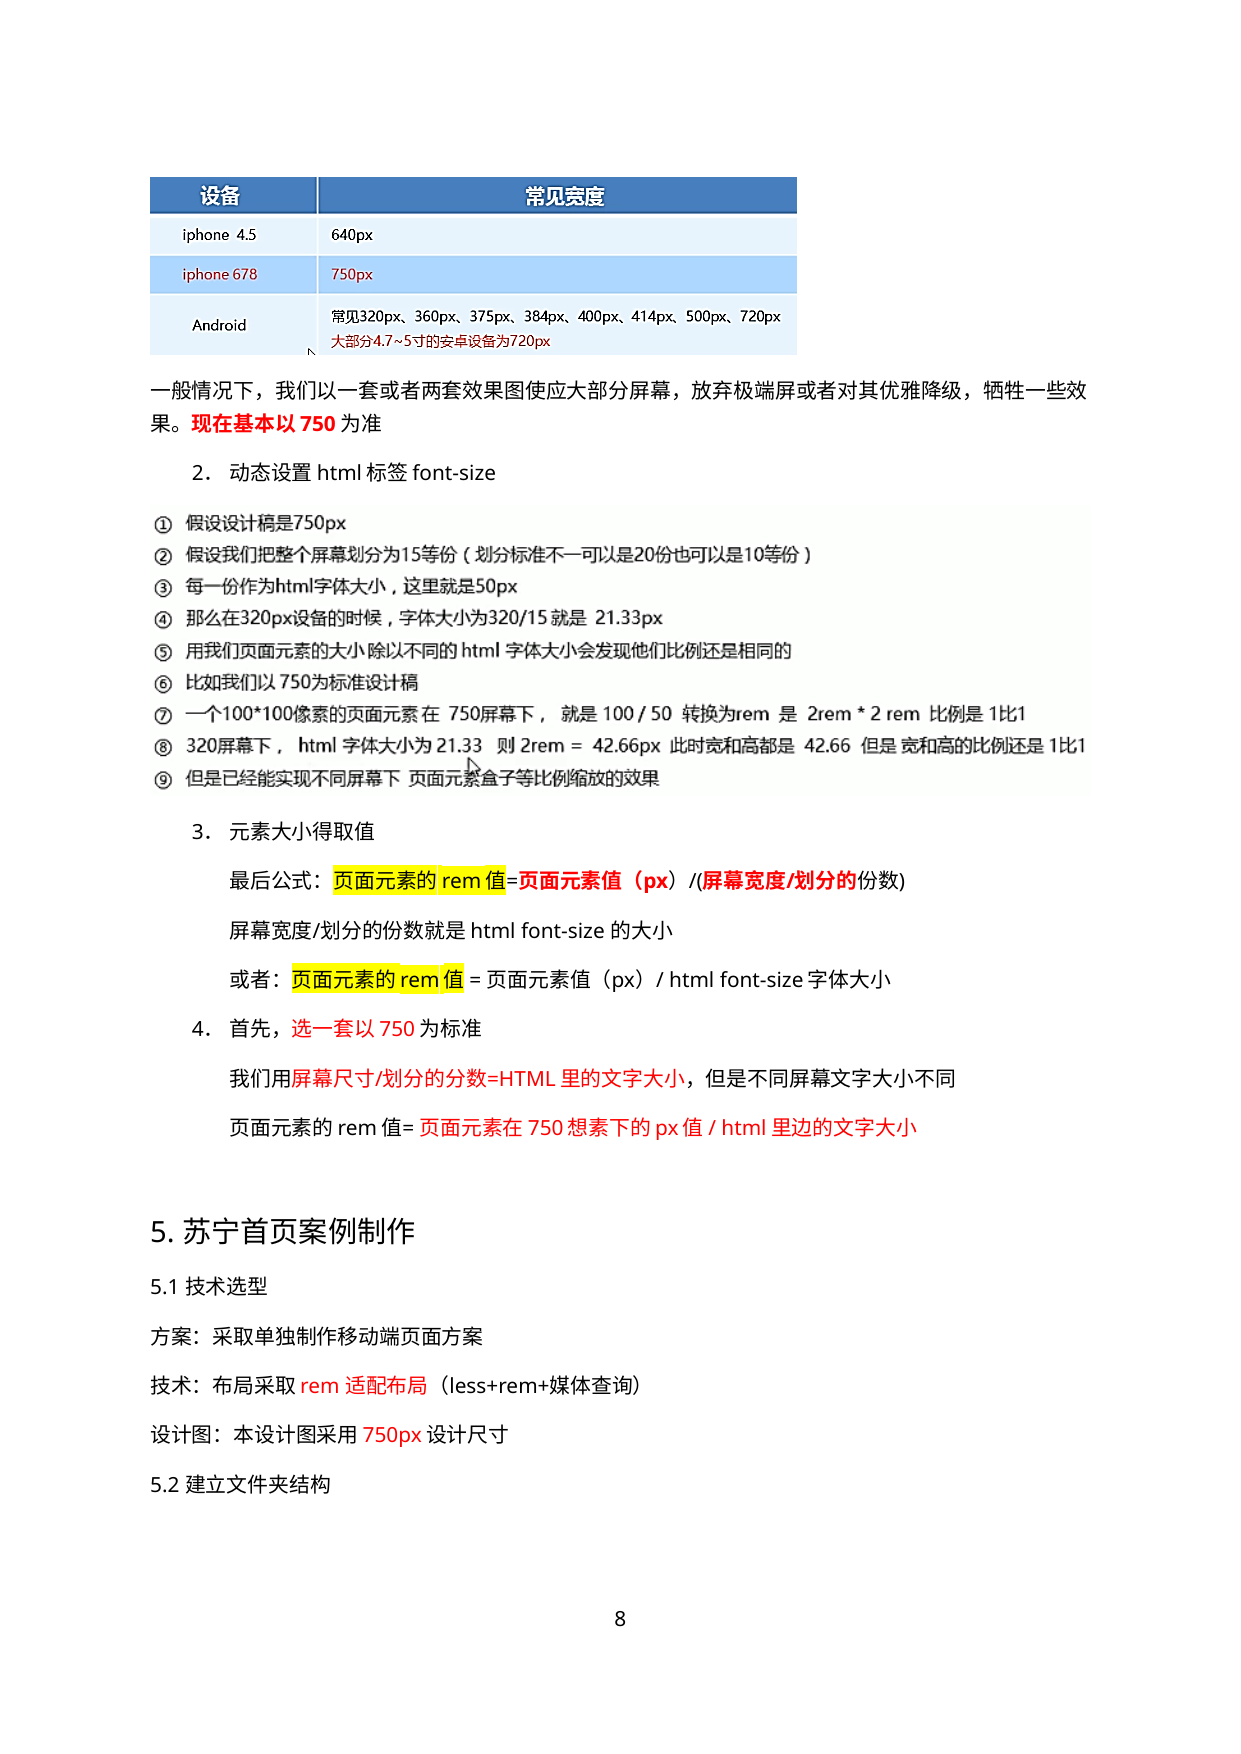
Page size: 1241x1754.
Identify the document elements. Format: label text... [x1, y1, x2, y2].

text 方案：采取单独制作移动端页面方案 [150, 1320, 1090, 1350]
list 页面元素的rem值= 页面元素在750想素下的px值 / html里边的文字大小 [229, 1111, 1090, 1142]
subtitle 5. 苏宁首页案例制作 [150, 1208, 1090, 1251]
list 或者：页面元素的rem值 = 页面元素值（px）/ html font-size字体大小 [444, 963, 1090, 994]
list 或者：页面元素的rem值 = 页面元素值（px）/ html font-size字体大小 [229, 963, 400, 994]
list 最后公式：页面元素的rem值=页面元素值（px）/(屏幕宽度/划分的份数) [229, 864, 1090, 895]
picture [150, 505, 1091, 796]
text 5.2 建立文件夹结构 [150, 1468, 1090, 1498]
text 一般情况下，我们以一套或者两套效果图使应大部分屏幕，放弃极端屏或者对其优雅降级，牺牲一些效果。现在基本以750为准 [150, 374, 1090, 437]
list 动态设置html标签font-size [192, 456, 1090, 487]
list 我们用屏幕尺寸/划分的分数=HTML里的文字大小，但是不同屏幕文字大小不同 [229, 1062, 1090, 1092]
list 元素大小得取值 [192, 815, 1090, 846]
picture [150, 177, 797, 355]
list 屏幕宽度/划分的份数就是html font-size 的大小 [229, 914, 1090, 944]
list 首先，选一套以750为标准 [192, 1013, 1090, 1043]
text 5.1 技术选型 [150, 1271, 1090, 1301]
text 技术：布局采取rem 适配布局（less+rem+媒体查询） [150, 1369, 1090, 1399]
text 设计图：本设计图采用750px设计尺寸 [150, 1418, 1090, 1449]
